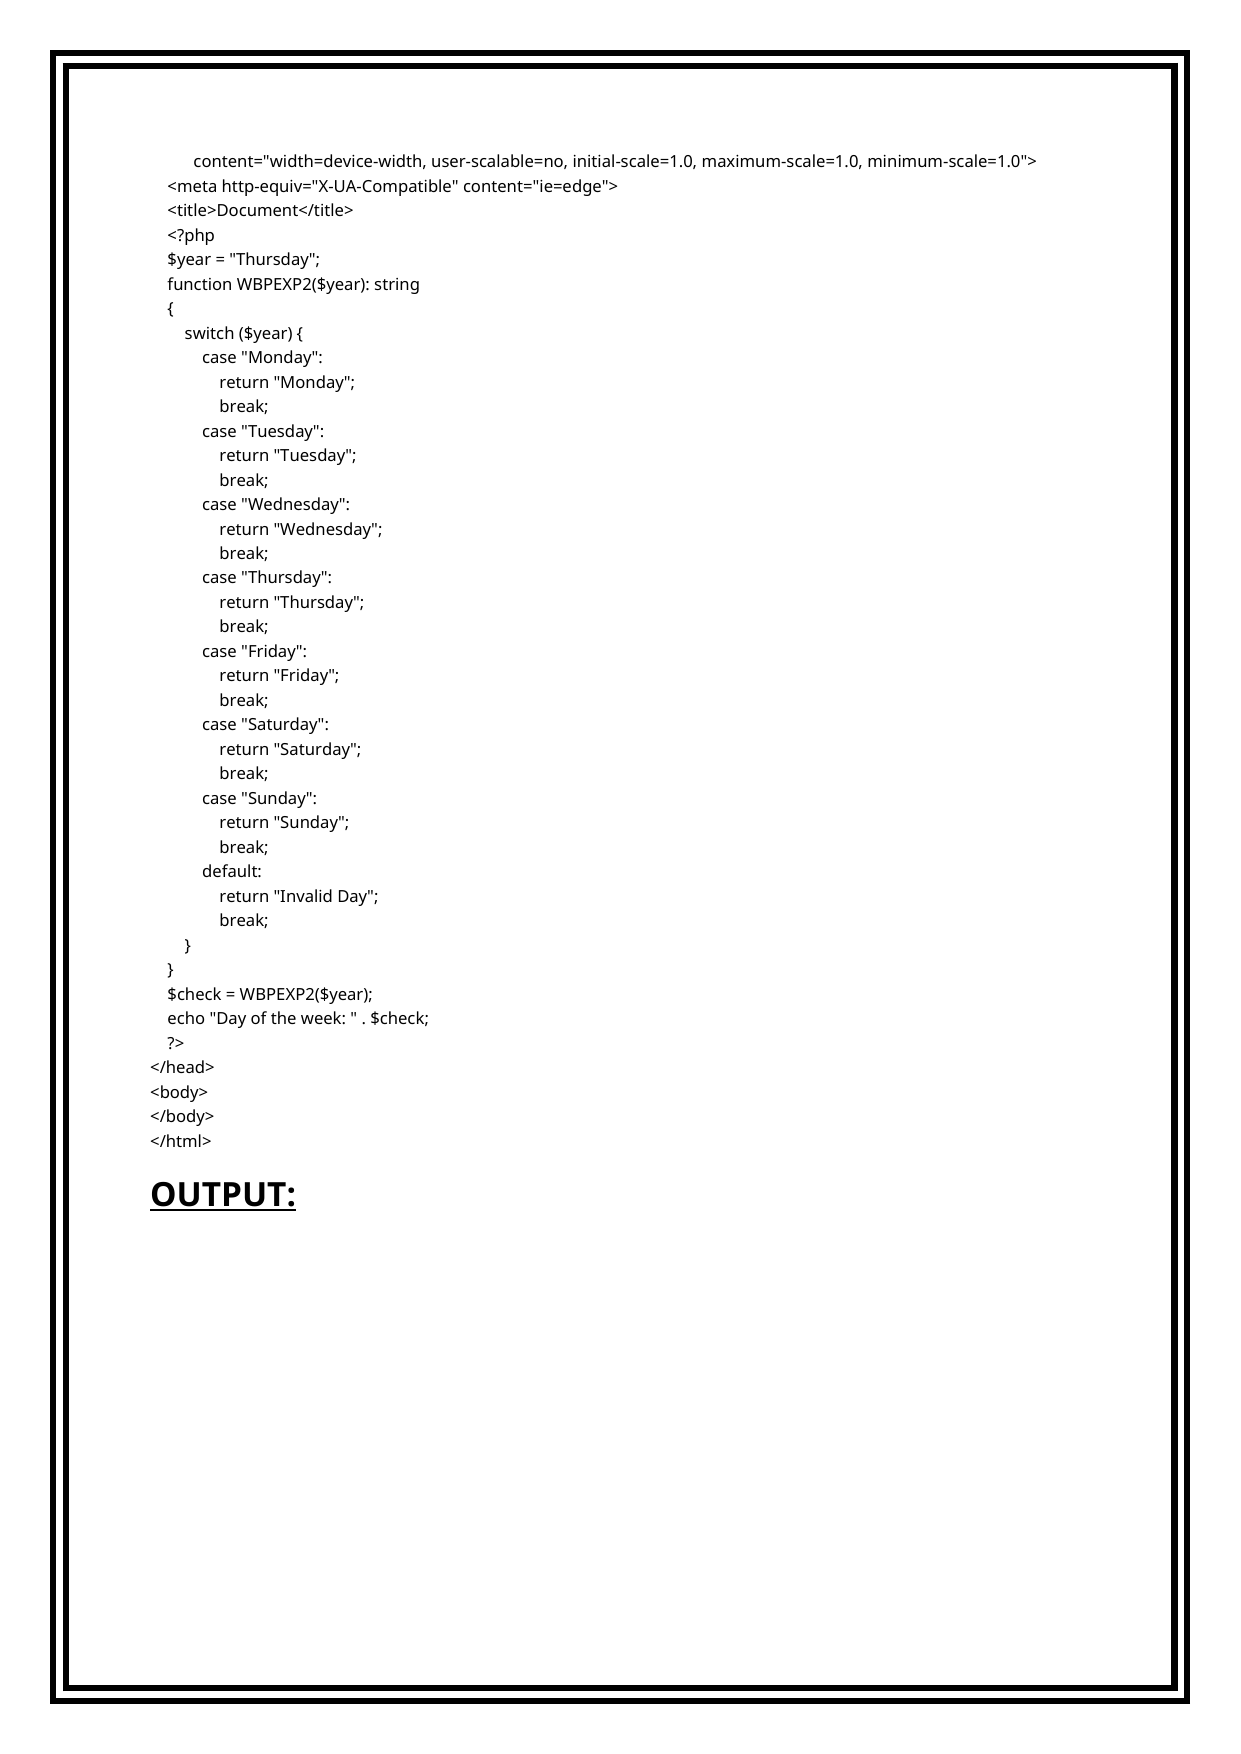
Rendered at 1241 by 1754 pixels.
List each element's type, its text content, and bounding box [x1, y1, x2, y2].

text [150, 150, 1090, 1152]
text OUTPUT: [150, 1170, 1090, 1216]
